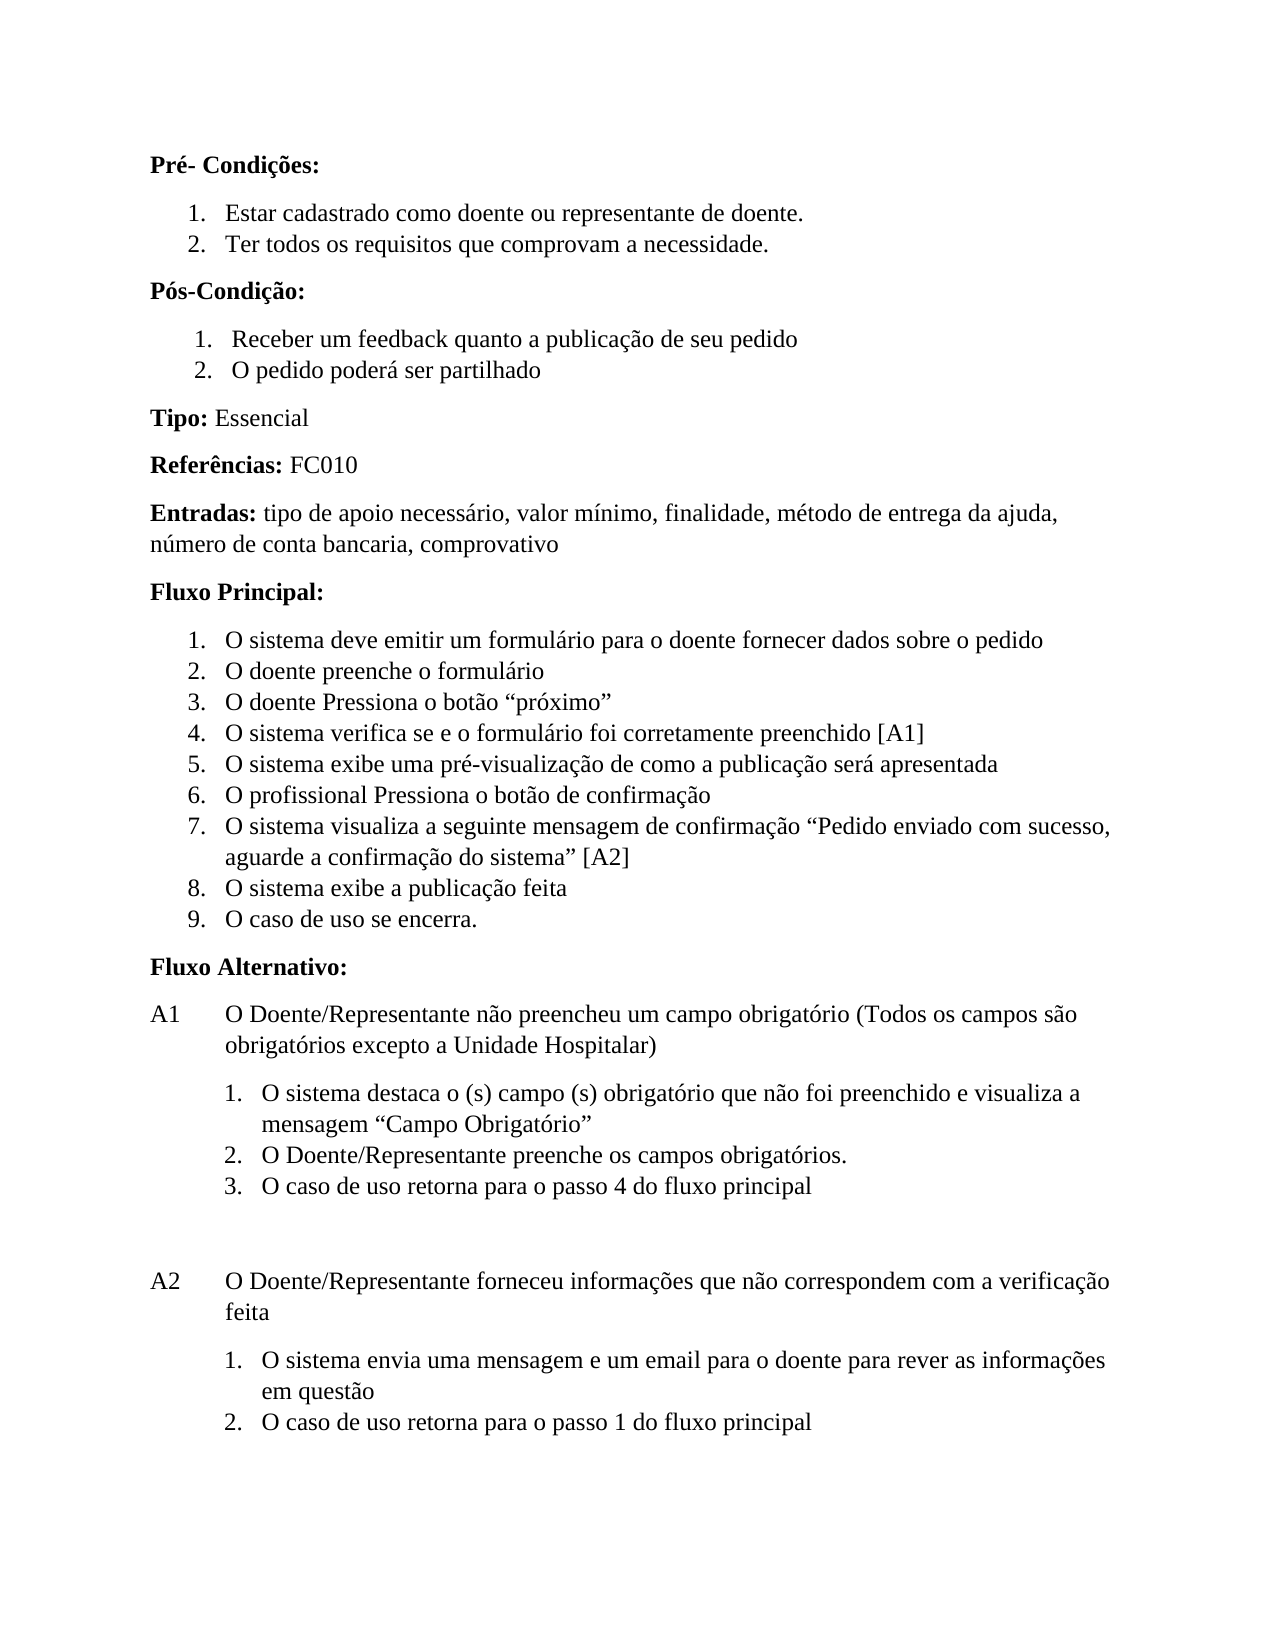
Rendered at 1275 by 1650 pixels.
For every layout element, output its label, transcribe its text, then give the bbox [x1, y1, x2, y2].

text Tipo: Essencial [150, 403, 1125, 432]
list O caso de uso se encerra. [187, 904, 1125, 933]
list O pedido poderá ser partilhado [194, 355, 1125, 384]
text Referências: FC010 [150, 451, 1125, 479]
text Entradas: tipo de apoio necessário, valor mínimo, finalidade, método de entrega da ajuda, número de conta bancaria, comprovativo [150, 498, 1125, 558]
list O Doente/Representante preenche os campos obrigatórios. [224, 1140, 1125, 1169]
list O sistema exibe uma pré-visualização de como a publicação será apresentada [187, 749, 1125, 778]
list O sistema destaca o (s) campo (s) obrigatório que não foi preenchido e visualiza a mensagem “Campo Obrigatório” [224, 1078, 1125, 1138]
list O doente preenche o formulário [187, 656, 1125, 684]
list O sistema verifica se e o formulário foi corretamente preenchido [A1] [187, 718, 1125, 747]
list O sistema visualiza a seguinte mensagem de confirmação “Pedido enviado com sucesso, aguarde a confirmação do sistema” [A2] [187, 811, 1125, 871]
list O caso de uso retorna para o passo 1 do fluxo principal [224, 1407, 1125, 1436]
text Fluxo Alternativo: [150, 952, 1125, 981]
list O sistema exibe a publicação feita [187, 873, 1125, 902]
list Ter todos os requisitos que comprovam a necessidade. [187, 229, 1125, 257]
list O doente Pressiona o botão “próximo” [187, 687, 1125, 716]
text A1 O Doente/Representante não preencheu um campo obrigatório (Todos os campos são obrigatórios excepto a Unidade Hospitalar) [150, 999, 1125, 1059]
list O sistema envia uma mensagem e um email para o doente para rever as informações em questão [224, 1345, 1125, 1404]
list O sistema deve emitir um formulário para o doente fornecer dados sobre o pedido [187, 625, 1125, 653]
text Pré- Condições: [150, 150, 1125, 179]
list Estar cadastrado como doente ou representante de doente. [187, 198, 1125, 226]
list Receber um feedback quanto a publicação de seu pedido [194, 324, 1125, 353]
text Pós-Condição: [150, 276, 1125, 305]
list O caso de uso retorna para o passo 4 do fluxo principal [224, 1171, 1125, 1200]
text A2 O Doente/Representante forneceu informações que não correspondem com a verificação feita [150, 1266, 1125, 1326]
text Fluxo Principal: [150, 577, 1125, 606]
list O profissional Pressiona o botão de confirmação [187, 780, 1125, 809]
